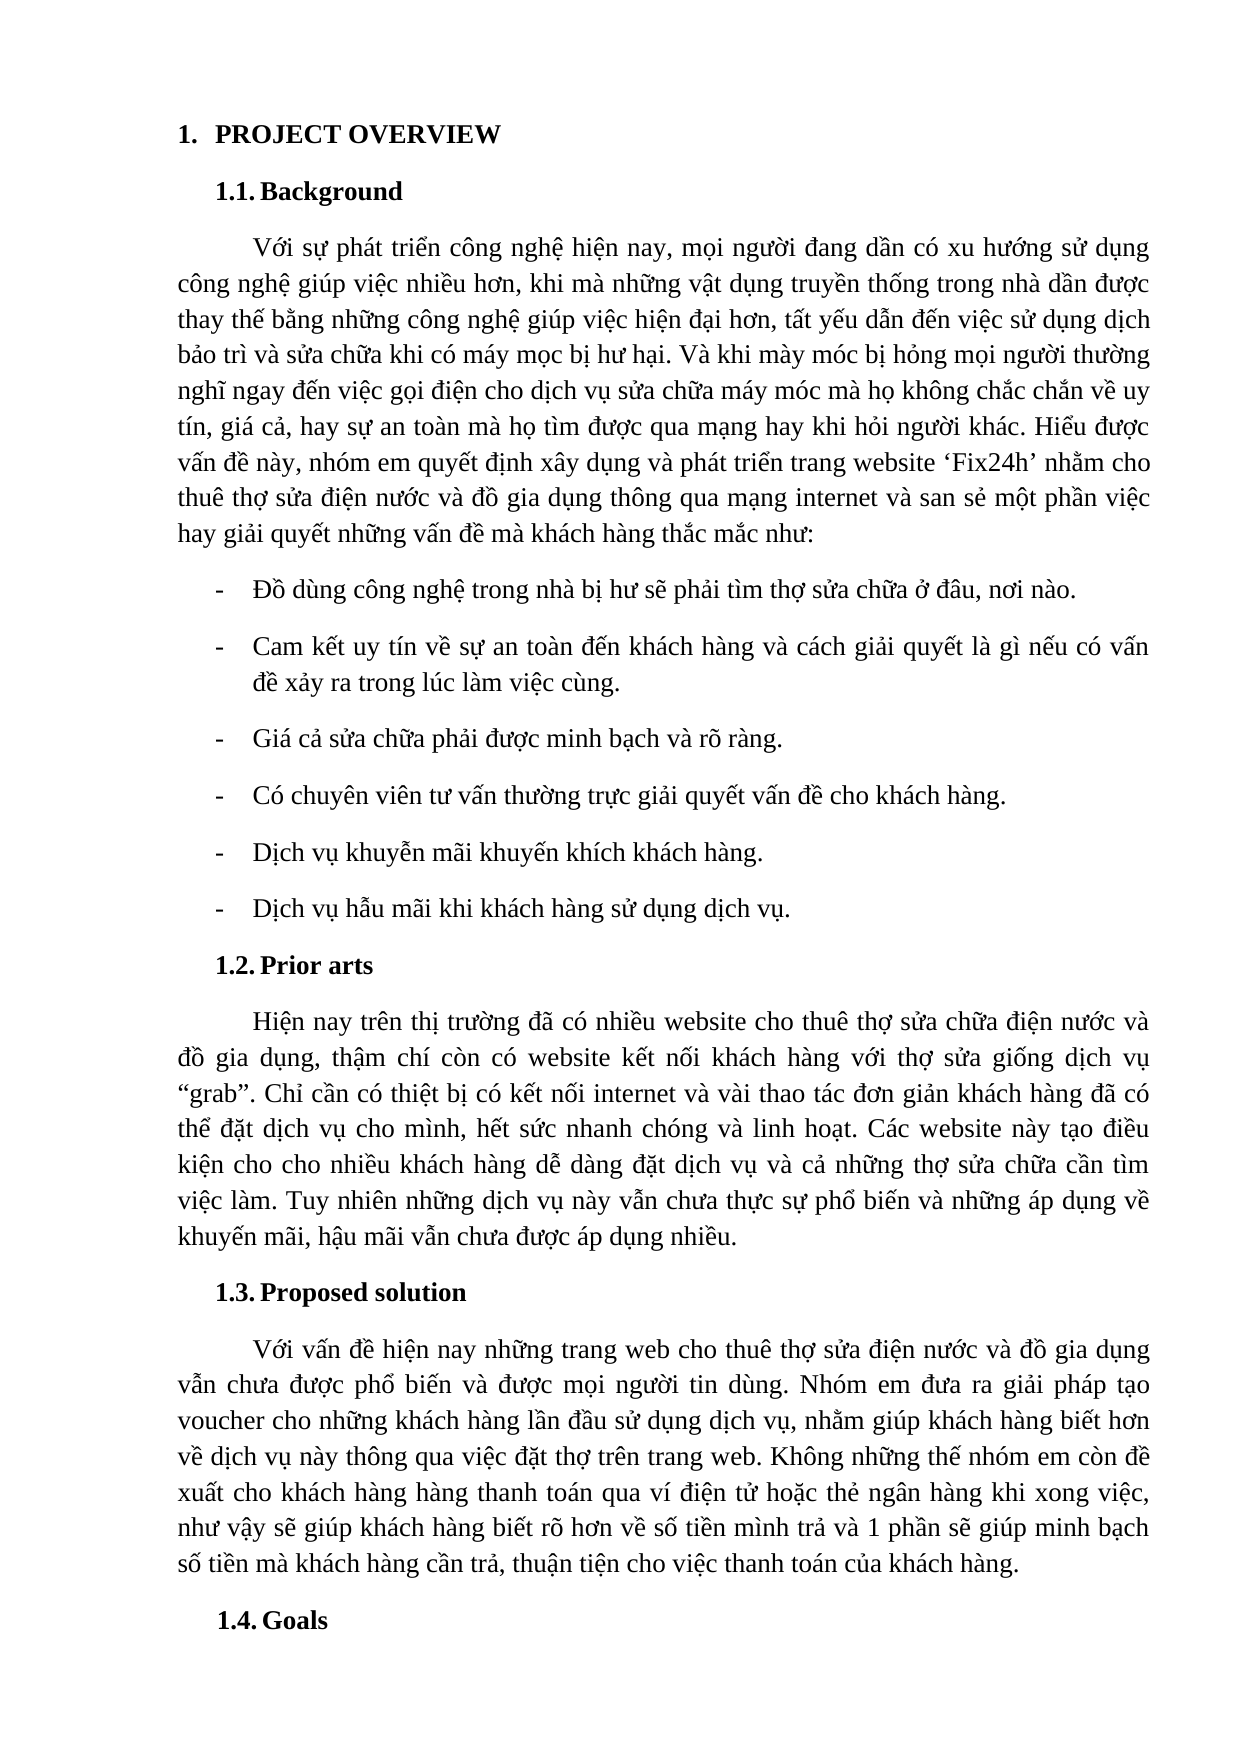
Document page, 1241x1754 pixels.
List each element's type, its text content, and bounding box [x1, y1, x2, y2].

list Goals [217, 1604, 1152, 1635]
text Hiện nay trên thị trường đã có nhiều website cho thuê thợ sửa chữa điện nước và đồ gia dụng, thậm chí còn có website kết nối khách hàng với thợ sửa giống dịch vụ “grab”. Chỉ cần có thiệt bị có kết nối internet và vài thao tác đơn giản khách hàng đã có thể đặt dịch vụ cho mình, hết sức nhanh chóng và linh hoạt. Các website này tạo điều kiện cho cho nhiều khách hàng dễ dàng đặt dịch vụ và cả những thợ sửa chữa cần tìm việc làm. Tuy nhiên những dịch vụ này vẫn chưa thực sự phổ biến và những áp dụng về khuyến mãi, hậu mãi vẫn chưa được áp dụng nhiều. [177, 1005, 1152, 1251]
list Có chuyên viên tư vấn thường trực giải quyết vấn đề cho khách hàng. [215, 779, 1152, 810]
text Với sự phát triển công nghệ hiện nay, mọi người đang dần có xu hướng sử dụng công nghệ giúp việc nhiều hơn, khi mà những vật dụng truyền thống trong nhà dần được thay thế bằng những công nghệ giúp việc hiện đại hơn, tất yếu dẫn đến việc sử dụng dịch bảo trì và sửa chữa khi có máy mọc bị hư hại. Và khi mày móc bị hỏng mọi người thường nghĩ ngay đến việc gọi điện cho dịch vụ sửa chữa máy móc mà họ không chắc chắn về uy tín, giá cả, hay sự an toàn mà họ tìm được qua mạng hay khi hỏi người khác. Hiểu được vấn đề này, nhóm em quyết định xây dụng và phát triển trang website ‘Fix24h’ nhằm cho thuê thợ sửa điện nước và đồ gia dụng thông qua mạng internet và san sẻ một phần việc hay giải quyết những vấn đề mà khách hàng thắc mắc như: [177, 231, 1152, 548]
list Cam kết uy tín về sự an toàn đến khách hàng và cách giải quyết là gì nếu có vấn đề xảy ra trong lúc làm việc cùng. [215, 630, 1152, 697]
list Prior arts [215, 949, 1152, 980]
list Đồ dùng công nghệ trong nhà bị hư sẽ phải tìm thợ sửa chữa ở đâu, nơi nào. [215, 574, 1152, 605]
list Dịch vụ khuyễn mãi khuyến khích khách hàng. [215, 836, 1152, 867]
list Proposed solution [215, 1276, 1152, 1307]
list Dịch vụ hẫu mãi khi khách hàng sử dụng dịch vụ. [215, 892, 1152, 923]
list Background [215, 175, 1152, 206]
list PROJECT OVERVIEW [177, 118, 1152, 149]
list Giá cả sửa chữa phải được minh bạch và rõ ràng. [215, 722, 1152, 754]
